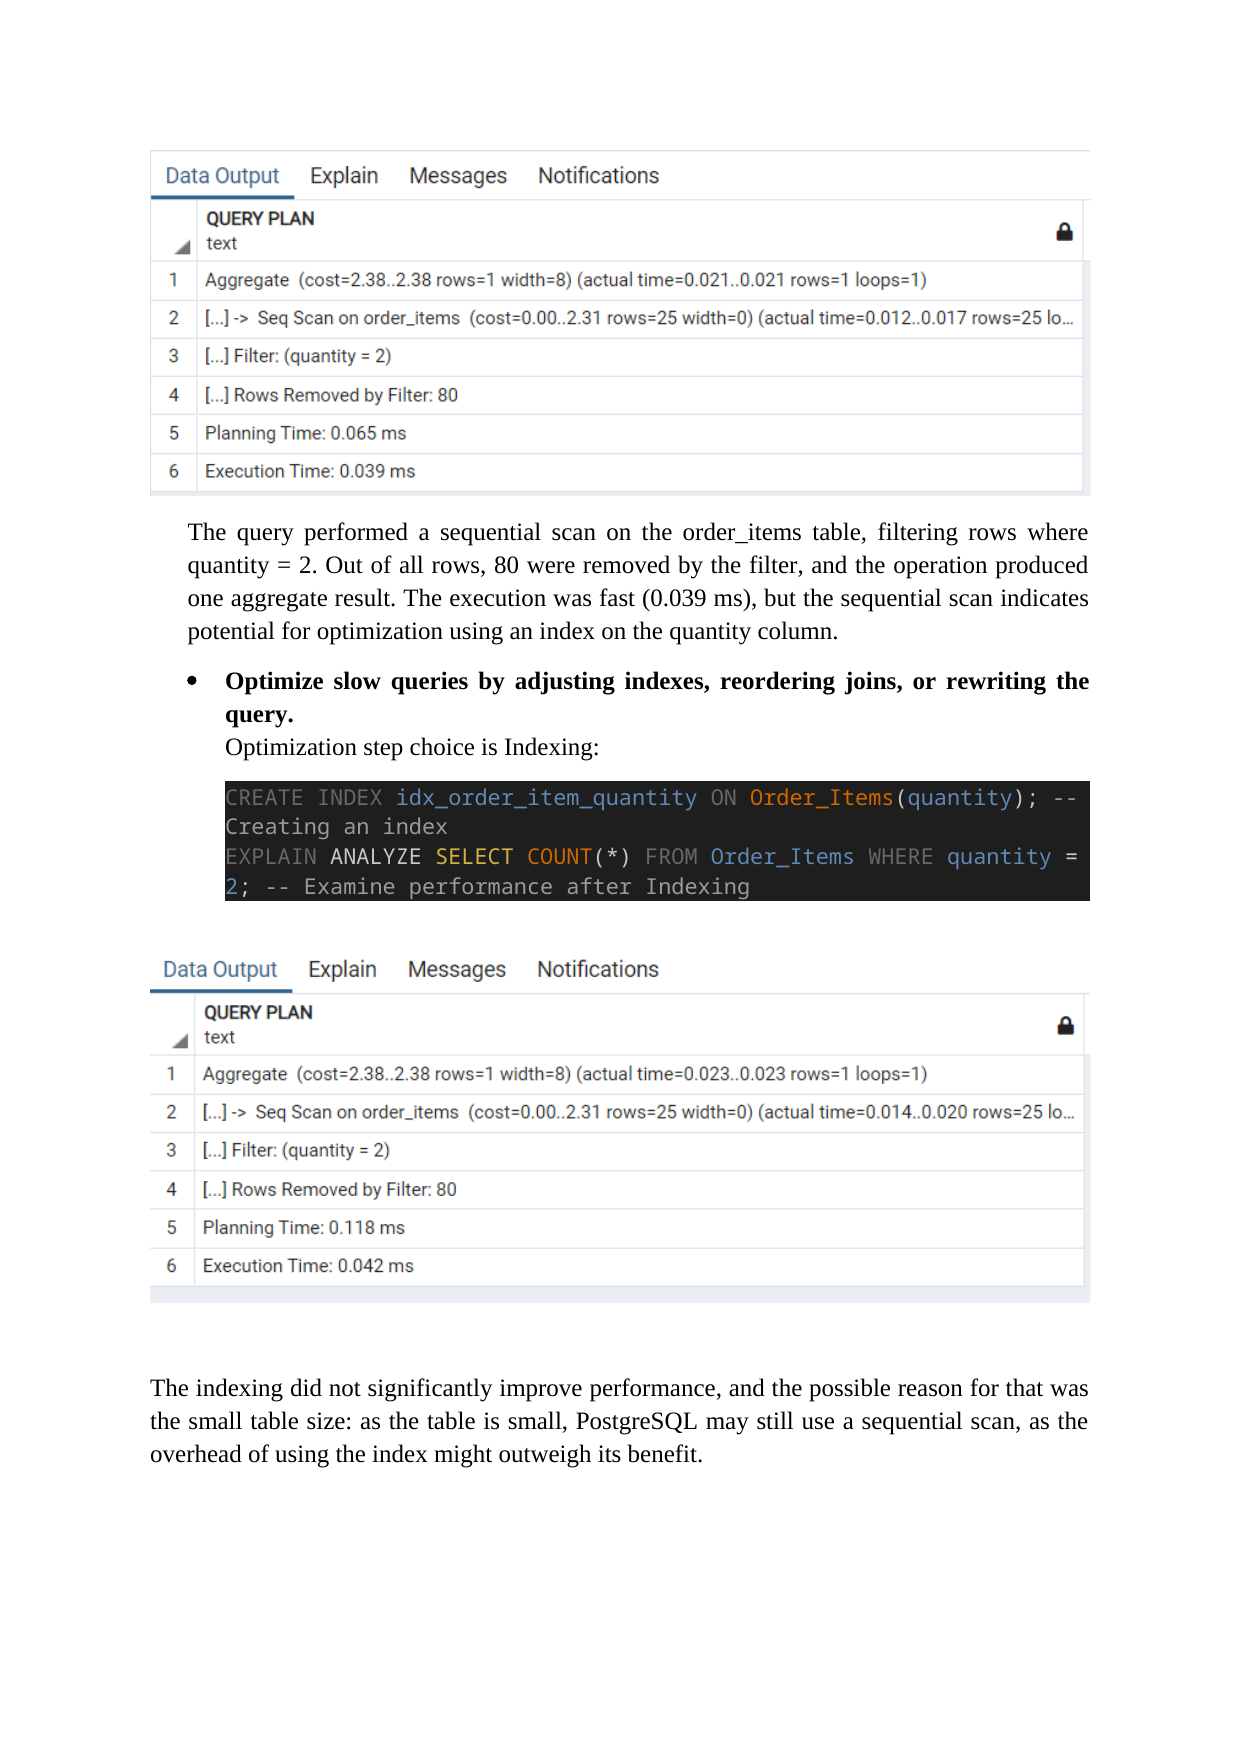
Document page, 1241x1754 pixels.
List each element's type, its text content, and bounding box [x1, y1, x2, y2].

text EXPLAIN ANALYZE SELECT COUNT(*) FROM Order_Items WHERE quantity = 2; -- Examine performance after Indexing [225, 841, 1090, 901]
picture [150, 150, 1091, 496]
text The indexing did not significantly improve performance, and the possible reason for that was the small table size: as the table is small, PostgreSQL may still use a sequential scan, as the overhead of using the index might outweigh its benefit. [150, 1373, 1090, 1468]
picture [150, 950, 1091, 1303]
list Optimization step choice is Indexing: [225, 732, 1090, 761]
list Optimize slow queries by adjusting indexes, reordering joins, or rewriting the query. [187, 666, 1090, 727]
text The query performed a sequential scan on the order_items table, filtering rows where quantity = 2. Out of all rows, 80 were removed by the filter, and the operation produced one aggregate result. The execution was fast (0.039 ms), but the sequential scan indicates potential for optimization using an index on the quantity column. [187, 517, 1090, 645]
text CREATE INDEX idx_order_item_quantity ON Order_Items(quantity); -- Creating an index [225, 781, 1090, 841]
